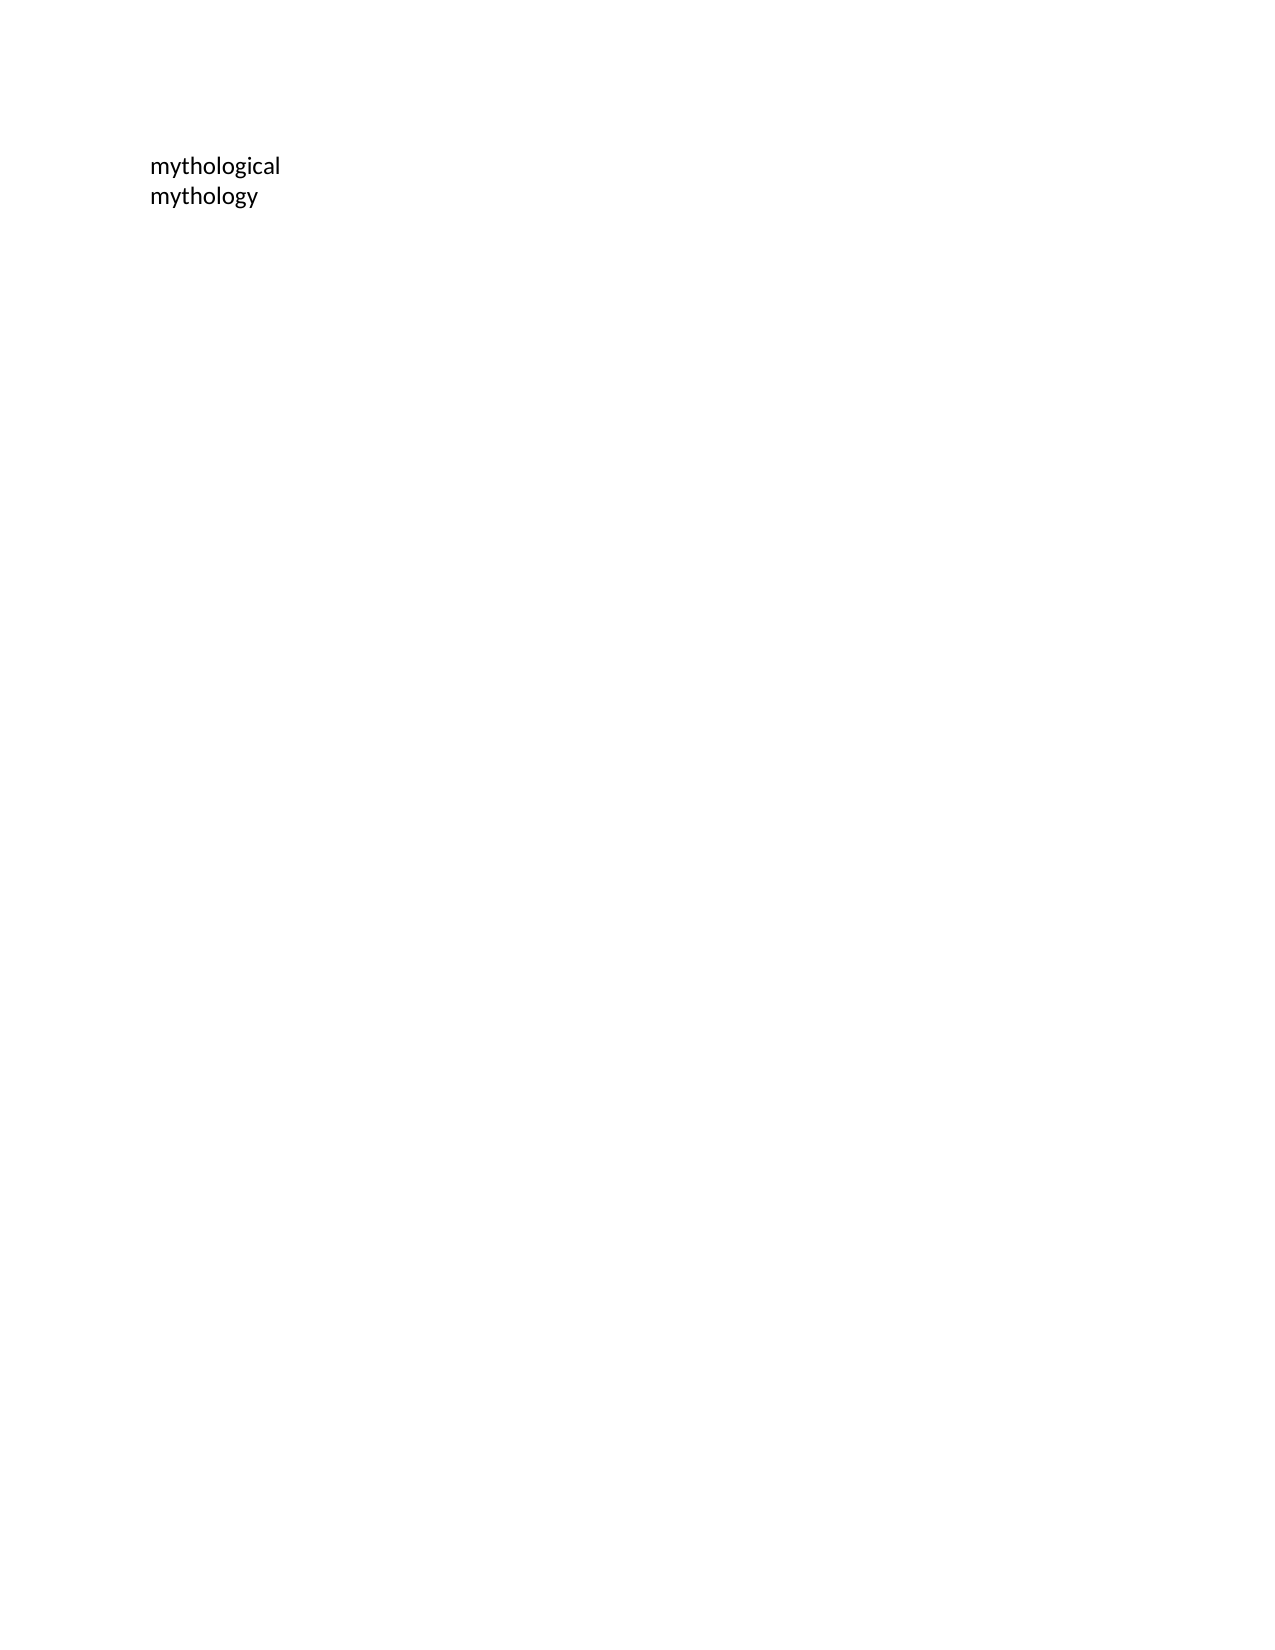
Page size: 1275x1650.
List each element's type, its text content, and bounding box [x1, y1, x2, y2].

text mythological [150, 150, 1125, 181]
text mythology [150, 181, 1125, 211]
